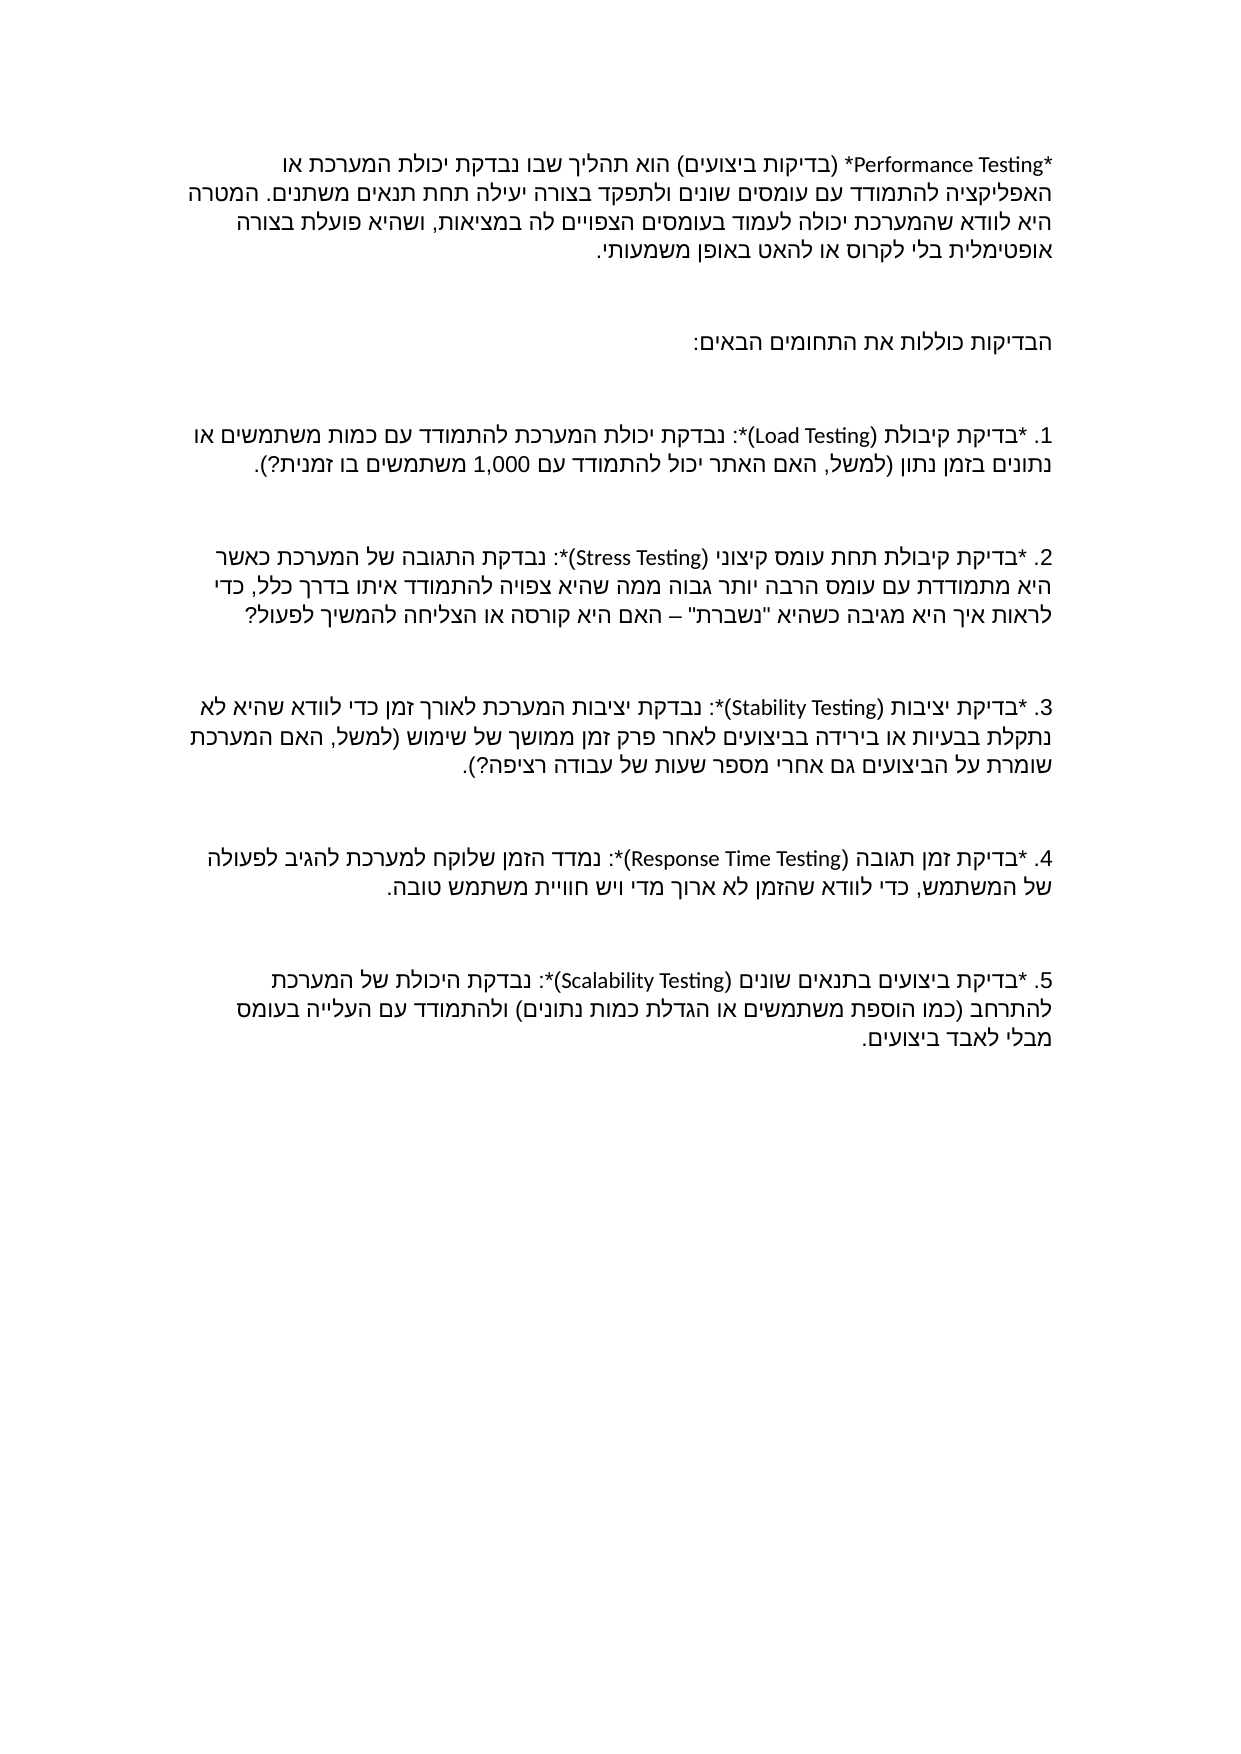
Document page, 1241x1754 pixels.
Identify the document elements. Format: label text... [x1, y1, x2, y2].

text הבדיקות כוללות את התחומים הבאים: [187, 329, 1053, 355]
text 1. *בדיקת קיבולת (Load Testing)*: נבדקת יכולת המערכת להתמודד עם כמות משתמשים או נתונים בזמן נתון (למשל, האם האתר יכול להתמודד עם 1,000 משתמשים בו זמנית?). [187, 421, 1053, 477]
text 5. *בדיקת ביצועים בתנאים שונים (Scalability Testing)*: נבדקת היכולת של המערכת להתרחב (כמו הוספת משתמשים או הגדלת כמות נתונים) ולהתמודד עם העלייה בעומס מבלי לאבד ביצועים. [187, 966, 1053, 1051]
text 2. *בדיקת קיבולת תחת עומס קיצוני (Stress Testing)*: נבדקת התגובה של המערכת כאשר היא מתמודדת עם עומס הרבה יותר גבוה ממה שהיא צפויה להתמודד איתו בדרך כלל, כדי לראות איך היא מגיבה כשהיא "נשברת" – האם היא קורסה או הצליחה להמשיך לפעול? [187, 543, 1053, 628]
text 3. *בדיקת יציבות (Stability Testing)*: נבדקת יציבות המערכת לאורך זמן כדי לוודא שהיא לא נתקלת בבעיות או בירידה בביצועים לאחר פרק זמן ממושך של שימוש (למשל, האם המערכת שומרת על הביצועים גם אחרי מספר שעות של עבודה רציפה?). [187, 693, 1053, 778]
text 4. *בדיקת זמן תגובה (Response Time Testing)*: נמדד הזמן שלוקח למערכת להגיב לפעולה של המשתמש, כדי לוודא שהזמן לא ארוך מדי ויש חוויית משתמש טובה. [187, 844, 1053, 901]
text *Performance Testing* (בדיקות ביצועים) הוא תהליך שבו נבדקת יכולת המערכת או האפליקציה להתמודד עם עומסים שונים ולתפקד בצורה יעילה תחת תנאים משתנים. המטרה היא לוודא שהמערכת יכולה לעמוד בעומסים הצפויים לה במציאות, ושהיא פועלת בצורה אופטימלית בלי לקרוס או להאט באופן משמעותי. [187, 150, 1053, 263]
